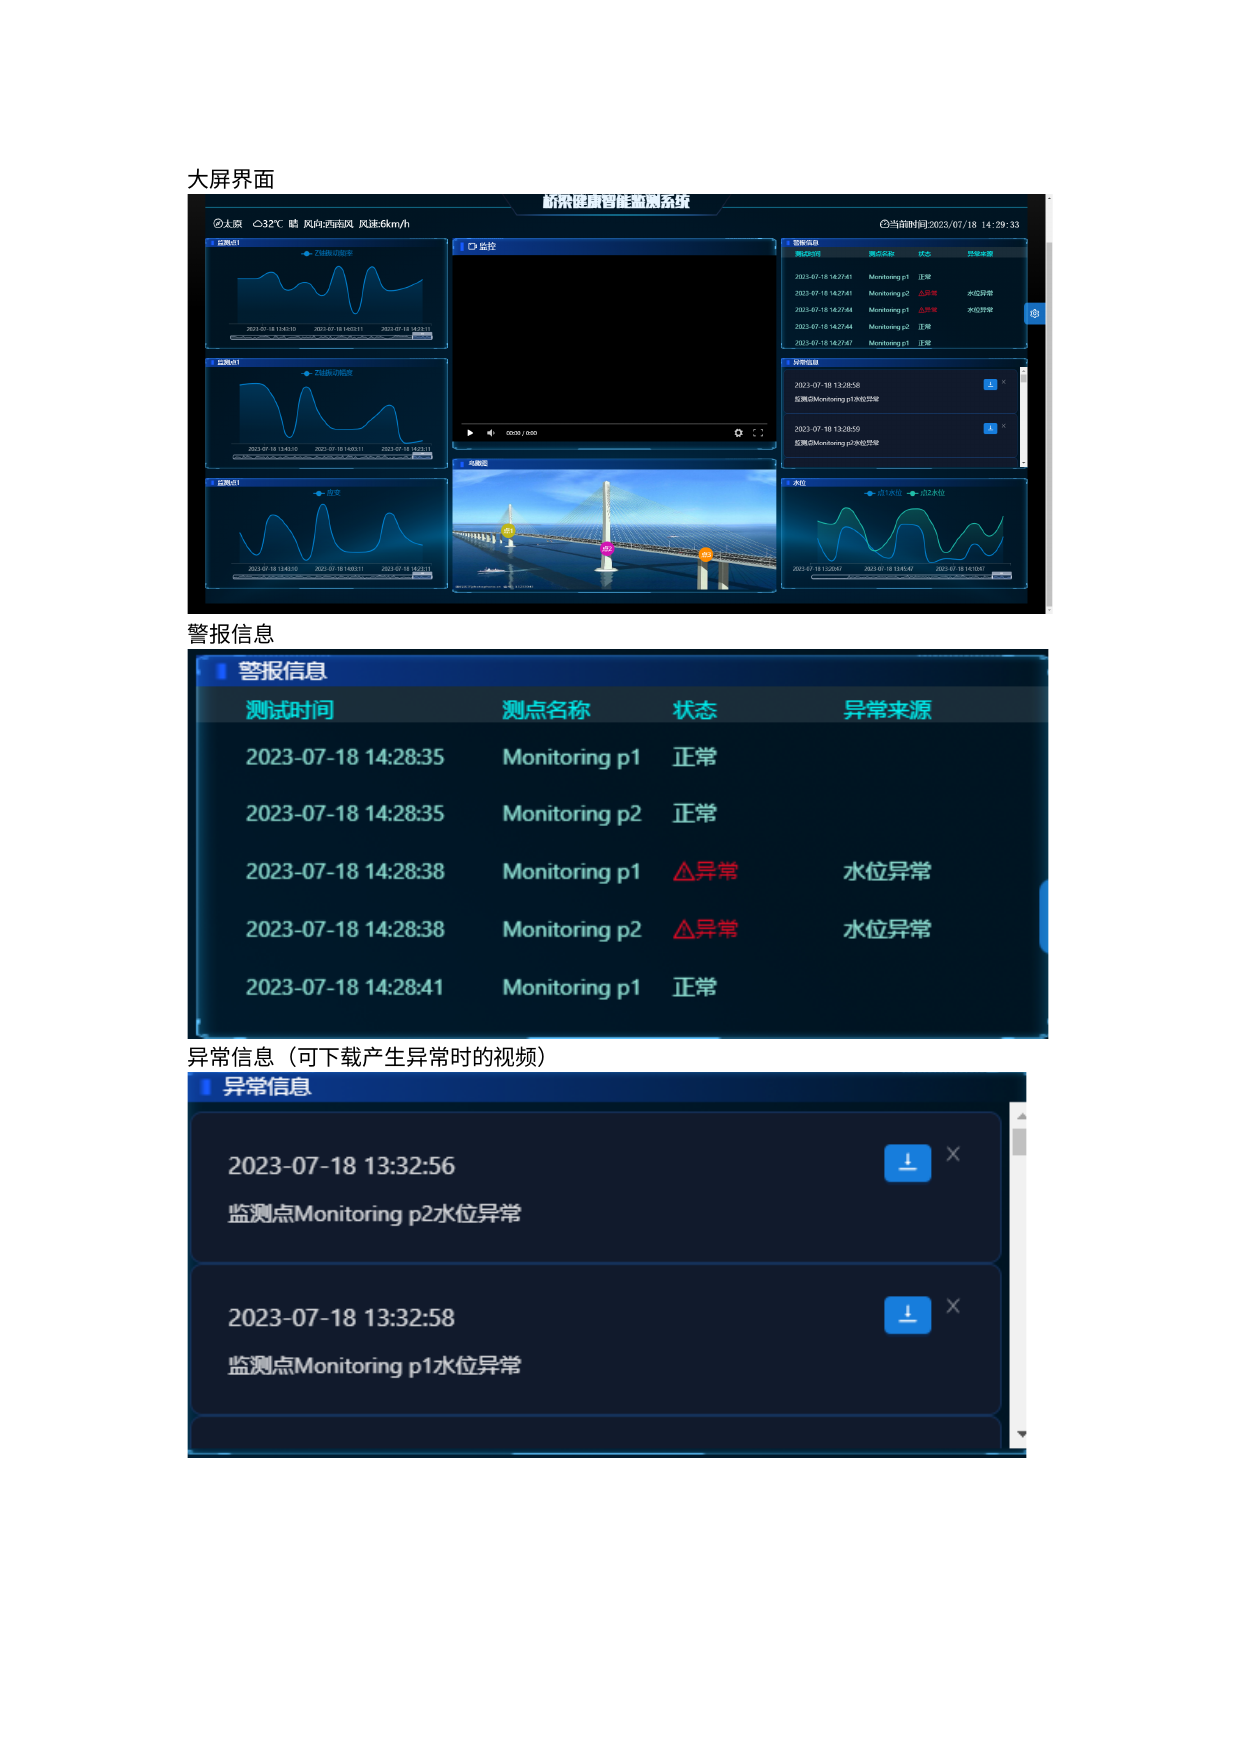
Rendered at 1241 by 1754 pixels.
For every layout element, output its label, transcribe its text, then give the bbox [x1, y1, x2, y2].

picture [187, 649, 1049, 1039]
text 警报信息 [187, 617, 1053, 649]
text 大屏界面 [187, 162, 1053, 194]
picture [187, 1072, 1027, 1458]
picture [187, 194, 1053, 614]
